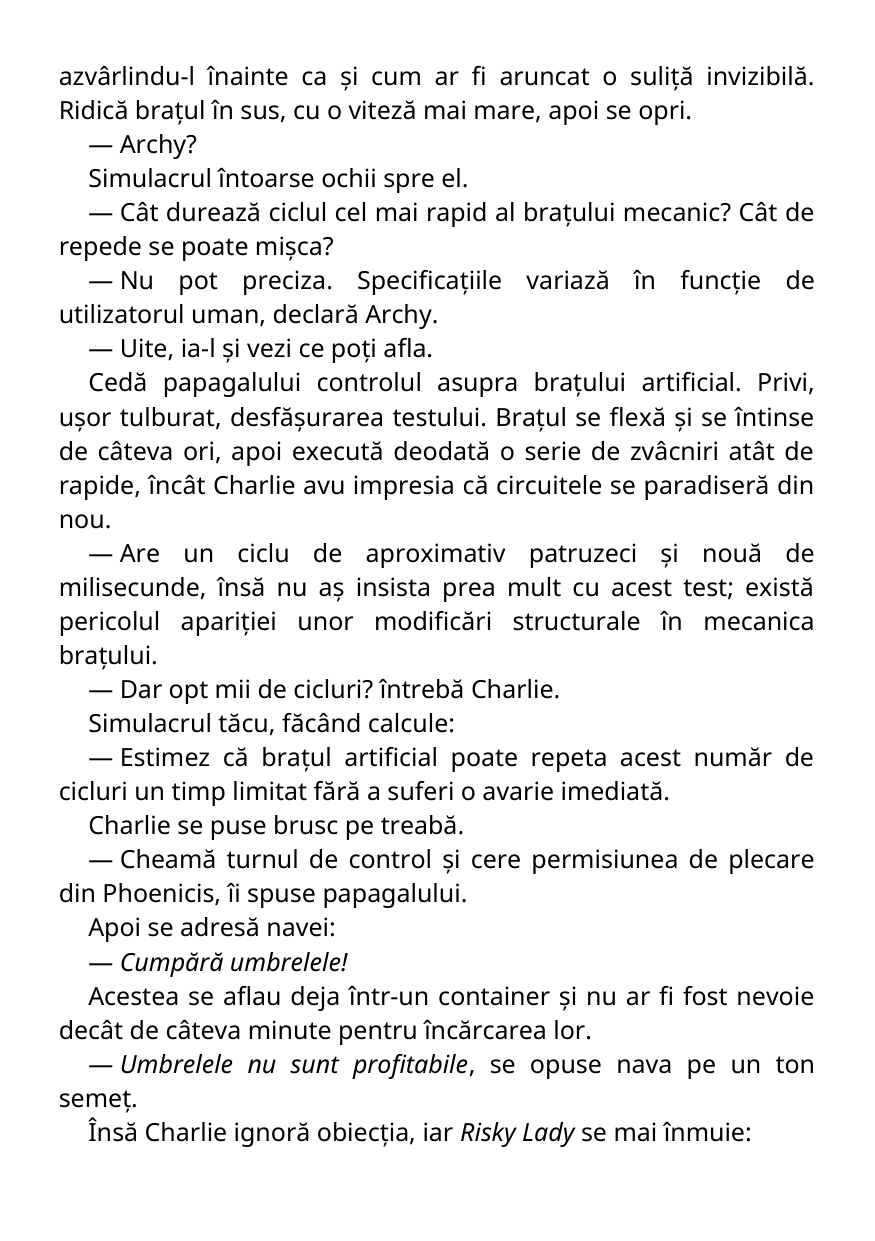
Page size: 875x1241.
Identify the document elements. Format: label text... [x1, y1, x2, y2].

text Charlie se puse brusc pe treabă. [58, 808, 816, 842]
text ― Uite, ia-l şi vezi ce poţi afla. [58, 331, 816, 365]
text Simulacrul întoarse ochii spre el. [58, 161, 816, 195]
text Apoi se adresă navei: [58, 910, 816, 944]
text Simulacrul tăcu, făcând calcule: [58, 706, 816, 740]
text ― Cât durează ciclul cel mai rapid al braţului mecanic? Cât de repede se poate mişca? [58, 195, 816, 263]
text Acestea se aflau deja într-un container şi nu ar fi fost nevoie decât de câteva minute pentru încărcarea lor. [58, 978, 816, 1046]
text ― Cheamă turnul de control şi cere permisiunea de plecare din Phoenicis, îi spuse papagalului. [58, 842, 816, 910]
text ― Archy? [58, 127, 816, 161]
text ― Estimez că braţul artificial poate repeta acest număr de cicluri un timp limitat fără a suferi o avarie imediată. [58, 740, 816, 808]
text ― Dar opt mii de cicluri? întrebă Charlie. [58, 672, 816, 706]
text Cedă papagalului controlul asupra braţului artificial. Privi, uşor tulburat, desfăşurarea testului. Braţul se flexă şi se întinse de câteva ori, apoi execută deodată o serie de zvâcniri atât de rapide, încât Charlie avu impresia că circuitele se paradiseră din nou. [58, 365, 816, 535]
text Însă Charlie ignoră obiecţia, iar Risky Lady se mai înmuie: [58, 1114, 816, 1148]
text ― Nu pot preciza. Specificaţiile variază în funcţie de utilizatorul uman, declară Archy. [58, 263, 816, 331]
text ― Cumpără umbrelele! [58, 944, 816, 978]
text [58, 58, 816, 127]
text ― Are un ciclu de aproximativ patruzeci şi nouă de milisecunde, însă nu aş insista prea mult cu acest test; există pericolul apariţiei unor modificări structurale în mecanica braţului. [58, 535, 816, 672]
text ― Umbrelele nu sunt profitabile, se opuse nava pe un ton semeţ. [58, 1046, 816, 1114]
